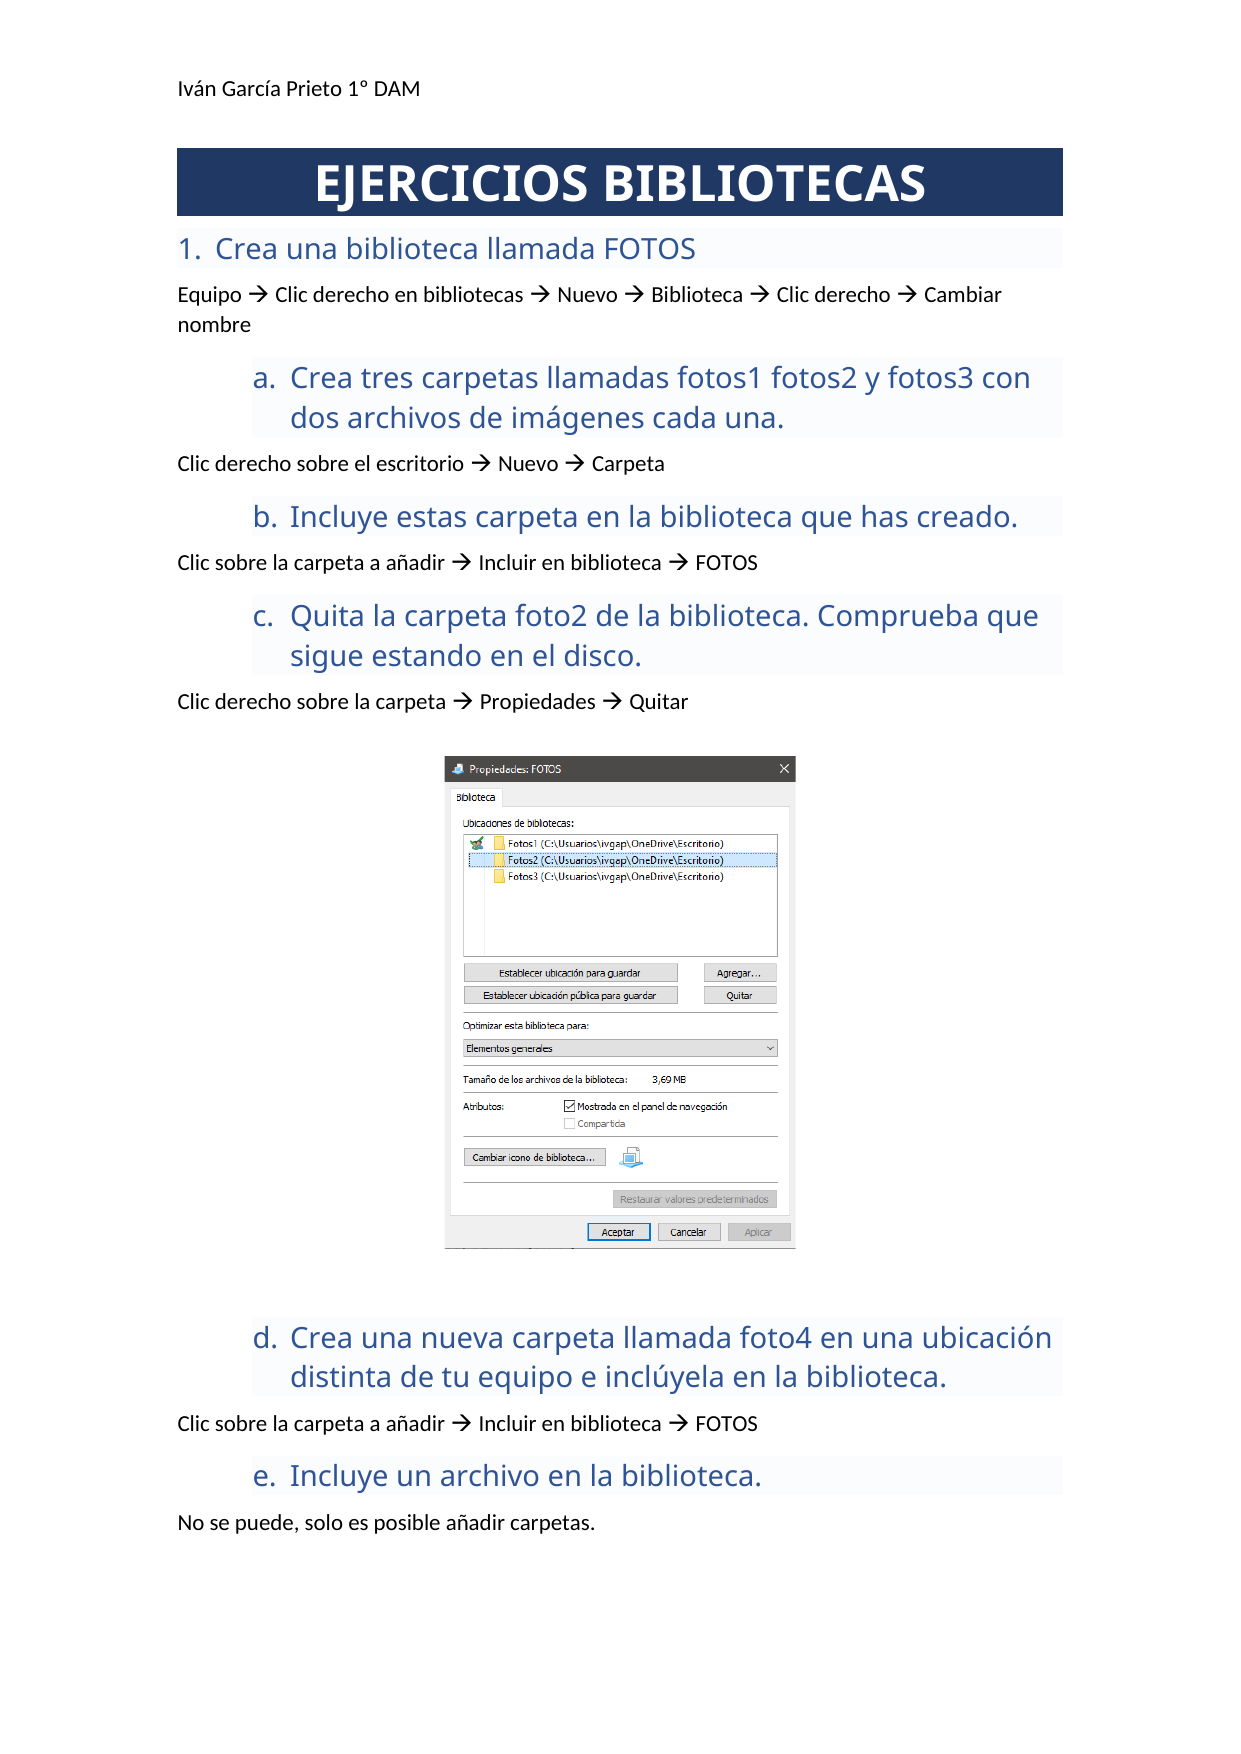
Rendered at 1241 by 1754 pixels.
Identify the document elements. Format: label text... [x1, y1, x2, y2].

text Clic sobre la carpeta a añadir Incluir en biblioteca FOTOS [177, 548, 1063, 576]
text Clic derecho sobre la carpeta Propiedades Quitar [177, 687, 1063, 715]
list Quita la carpeta foto2 de la biblioteca. Comprueba que sigue estando en el disco. [252, 595, 1063, 675]
text Equipo Clic derecho en bibliotecas Nuevo Biblioteca Clic derecho Cambiar nombre [177, 280, 1063, 339]
text Clic derecho sobre el escritorio Nuevo Carpeta [177, 449, 1063, 477]
list Incluye estas carpeta en la biblioteca que has creado. [252, 496, 1063, 536]
picture [444, 756, 796, 1249]
text Clic sobre la carpeta a añadir Incluir en biblioteca FOTOS [177, 1409, 1063, 1437]
text No se puede, solo es posible añadir carpetas. [177, 1508, 1063, 1536]
list Crea tres carpetas llamadas fotos1 fotos2 y fotos3 con dos archivos de imágenes cada una. [252, 357, 1063, 437]
text Ejercicios bibliotecas [177, 148, 1063, 216]
list Incluye un archivo en la biblioteca. [252, 1456, 1063, 1495]
text Crea una biblioteca llamada FOTOS [177, 228, 1063, 268]
list Crea una nueva carpeta llamada foto4 en una ubicación distinta de tu equipo e inclúyela en la biblioteca. [252, 1317, 1063, 1396]
